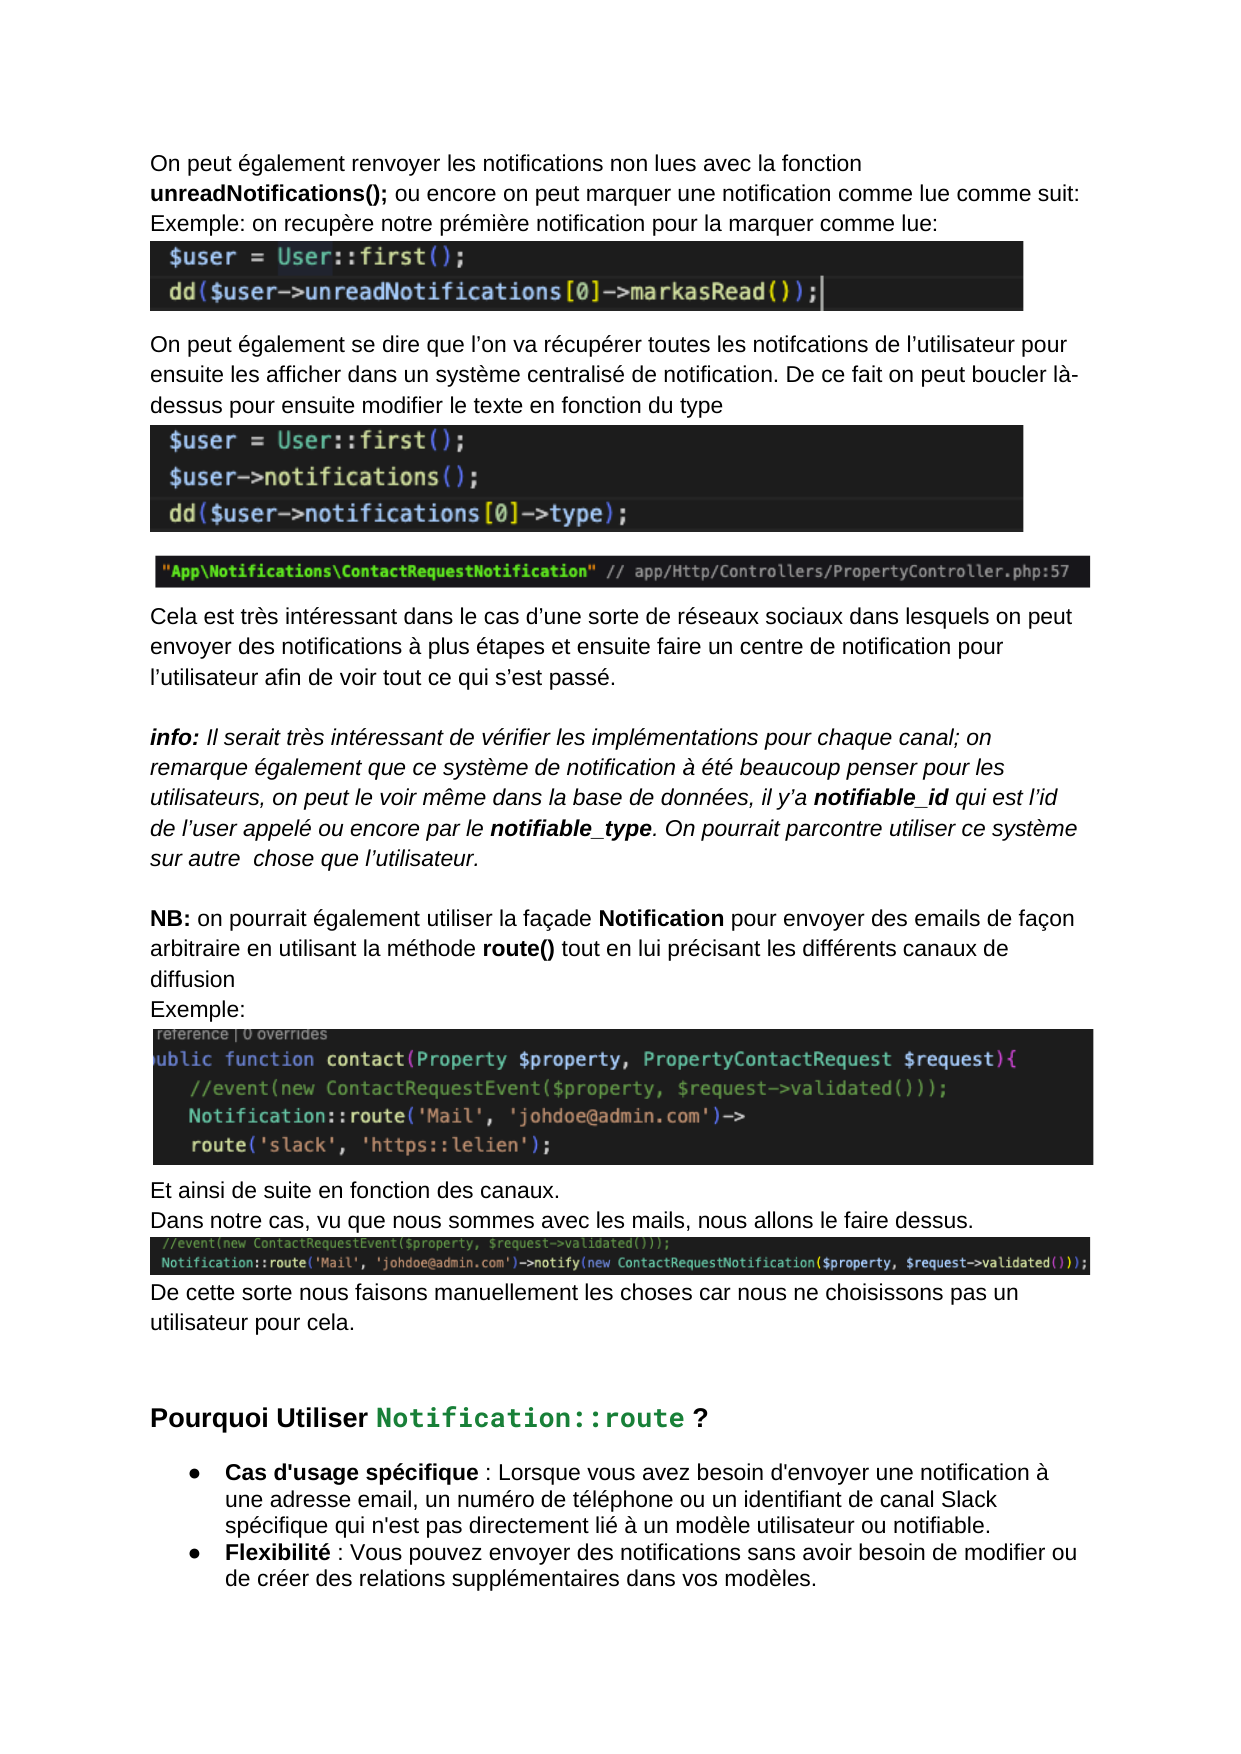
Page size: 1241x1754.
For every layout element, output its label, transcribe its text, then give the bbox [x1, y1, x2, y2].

picture [150, 425, 1024, 532]
text NB: on pourrait également utiliser la façade Notification pour envoyer des emails de façon arbitraire en utilisant la méthode route() tout en lui précisant les différents canaux de diffusion [150, 905, 1090, 992]
list Cas d'usage spécifique : Lorsque vous avez besoin d'envoyer une notification à une adresse email, un numéro de téléphone ou un identifiant de canal Slack spécifique qui n'est pas directement lié à un modèle utilisateur ou notifiable. [187, 1459, 1090, 1538]
text Exemple: [150, 996, 1090, 1022]
picture [150, 241, 1024, 311]
list Flexibilité : Vous pouvez envoyer des notifications sans avoir besoin de modifier ou de créer des relations supplémentaires dans vos modèles. [187, 1538, 1090, 1591]
text Exemple: on recupère notre prémière notification pour la marquer comme lue: [150, 210, 1090, 237]
text De cette sorte nous faisons manuellement les choses car nous ne choisissons pas un utilisateur pour cela. [150, 1279, 1090, 1335]
subtitle Pourquoi Utiliser Notification::route ? [150, 1399, 1090, 1434]
text On peut également se dire que l’on va récupérer toutes les notifcations de l’utilisateur pour ensuite les afficher dans un système centralisé de notification. De ce fait on peut boucler là-dessus pour ensuite modifier le texte en fonction du type [150, 331, 1090, 418]
text Et ainsi de suite en fonction des canaux. [150, 1177, 1090, 1203]
text Cela est très intéressant dans le cas d’une sorte de réseaux sociaux dans lesquels on peut envoyer des notifications à plus étapes et ensuite faire un centre de notification pour l’utilisateur afin de voir tout ce qui s’est passé. [150, 603, 1090, 690]
picture [153, 1029, 1094, 1165]
text info: Il serait très intéressant de vérifier les implémentations pour chaque canal; on remarque également que ce système de notification à été beaucoup penser pour les utilisateurs, on peut le voir même dans la base de données, il y’a notifiable_id qui est l’id de l’user appelé ou encore par le notifiable_type. On pourrait parcontre utiliser ce système sur autre chose que l’utilisateur. [150, 724, 1090, 871]
picture [149, 548, 1091, 593]
text On peut également renvoyer les notifications non lues avec la fonction unreadNotifications(); ou encore on peut marquer une notification comme lue comme suit: [150, 150, 1090, 207]
text Dans notre cas, vu que nous sommes avec les mails, nous allons le faire dessus. [150, 1207, 1090, 1234]
picture [150, 1237, 1091, 1275]
